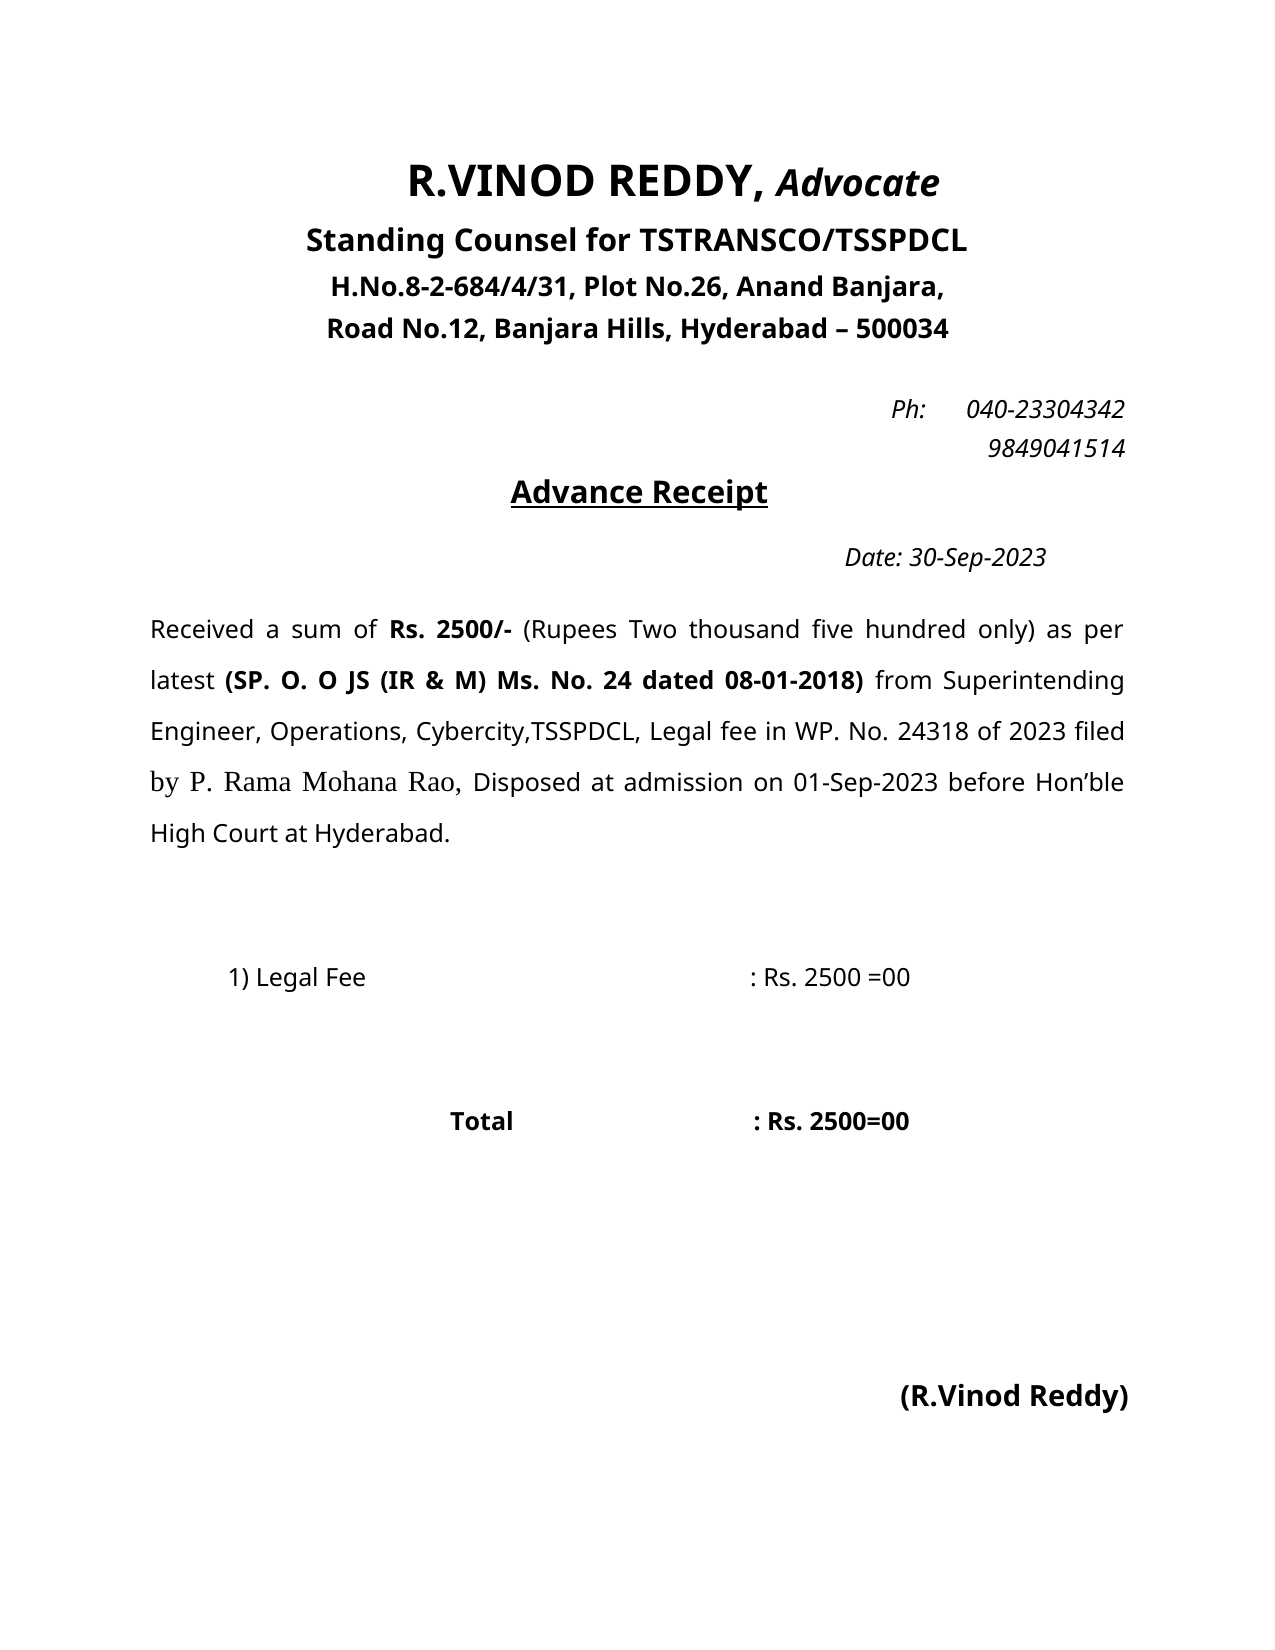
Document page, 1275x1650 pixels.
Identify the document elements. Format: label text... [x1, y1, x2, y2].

text Received a sum of Rs. 2500/- (Rupees Two thousand five hundred only) as per latest (SP. O. O JS (IR & M) Ms. No. 24 dated 08-01-2018) from Superintending Engineer, Operations, Cybercity,TSSPDCL, Legal fee in WP. No. 24318 of 2023 filed by P. Rama Mohana Rao, Disposed at admission on 01-Sep-2023 before Hon’ble High Court at Hyderabad. [150, 611, 1125, 850]
text Total : Rs. 2500=00 [377, 1103, 1010, 1138]
text 9849041514 [150, 431, 1125, 464]
text Road No.12, Banjara Hills, Hyderabad – 500034 [150, 310, 1125, 347]
text Ph: 040-23304342 [150, 391, 1125, 425]
text H.No.8-2-684/4/31, Plot No.26, Anand Banjara, [150, 267, 1125, 304]
text Date: 30-Sep-2023 [227, 539, 1047, 573]
text R.VINOD REDDY, Advocate [227, 150, 1047, 209]
text Advance Receipt [150, 470, 1128, 512]
text (R.Vinod Reddy) [677, 1375, 1128, 1414]
text Standing Counsel for TSTRANSCO/TSSPDCL [227, 218, 1047, 261]
text 1) Legal Fee : Rs. 2500 =00 [227, 960, 1010, 994]
